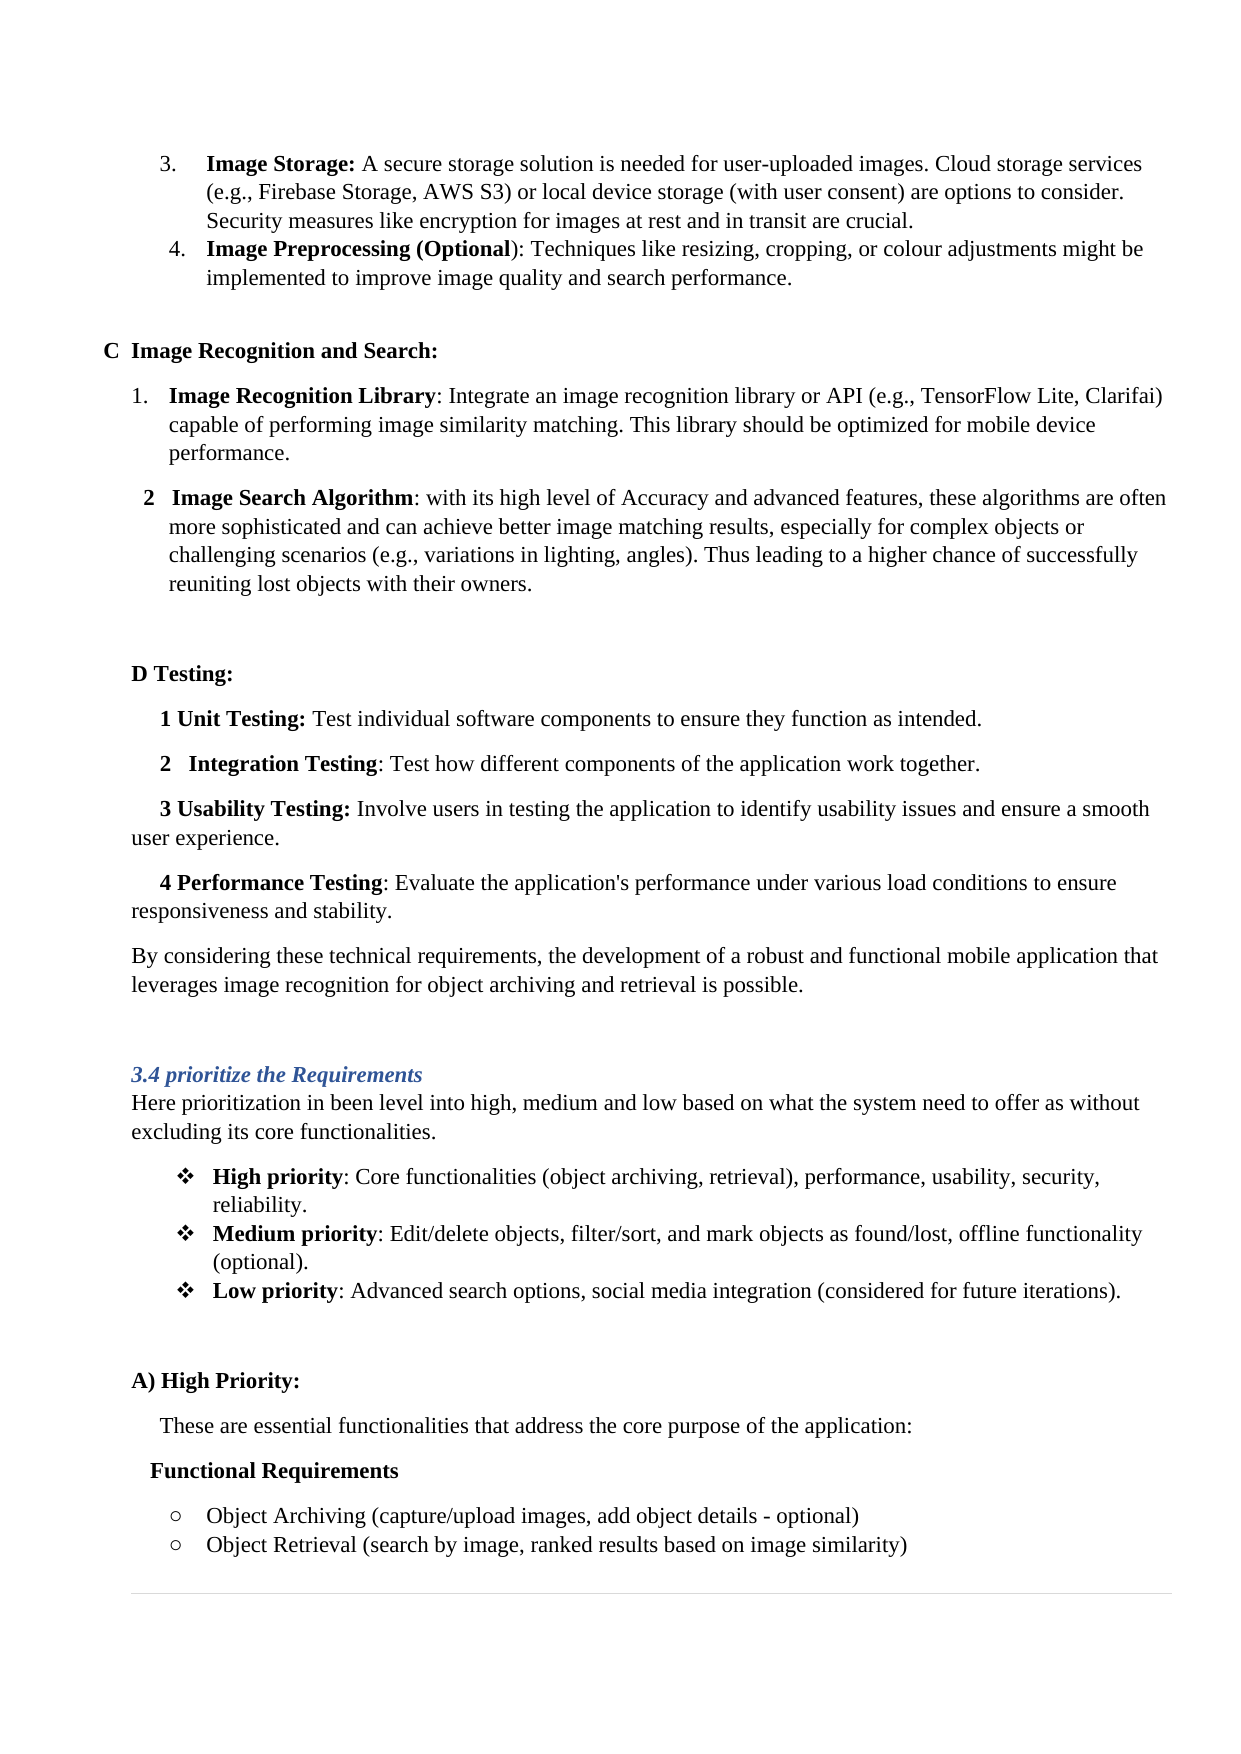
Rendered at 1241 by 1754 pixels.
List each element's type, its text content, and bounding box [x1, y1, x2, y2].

text By considering these technical requirements, the development of a robust and functional mobile application that leverages image recognition for object archiving and retrieval is possible. [131, 942, 1172, 997]
list Image Storage: A secure storage solution is needed for user-uploaded images. Cloud storage services (e.g., Firebase Storage, AWS S3) or local device storage (with user consent) are options to consider. Security measures like encryption for images at rest and in transit are crucial. [159, 150, 1172, 233]
text 4 Performance Testing: Evaluate the application's performance under various load conditions to ensure responsiveness and stability. [131, 869, 1172, 923]
text Functional Requirements [150, 1457, 1172, 1483]
list Object Archiving (capture/upload images, add object details - optional) [169, 1502, 1172, 1528]
subtitle 3.4 prioritize the Requirements [131, 1061, 1172, 1087]
text 2 Integration Testing: Test how different components of the application work together. [131, 750, 1172, 776]
list High priority: Core functionalities (object archiving, retrieval), performance, usability, security, reliability. [175, 1163, 1172, 1218]
list Low priority: Advanced search options, social media integration (considered for future iterations). [175, 1277, 1172, 1303]
text D Testing: [131, 660, 1172, 686]
text 2 Image Search Algorithm: with its high level of Accuracy and advanced features, these algorithms are often more sophisticated and can achieve better image matching results, especially for complex objects or challenging scenarios (e.g., variations in lighting, angles). Thus leading to a higher chance of successfully reuniting lost objects with their owners. [103, 484, 1172, 596]
text 1 Unit Testing: Test individual software components to ensure they function as intended. [131, 705, 1172, 731]
list Image Preprocessing (Optional): Techniques like resizing, cropping, or colour adjustments might be implemented to improve image quality and search performance. [169, 235, 1172, 290]
text Here prioritization in been level into high, medium and low based on what the system need to offer as without excluding its core functionalities. [131, 1089, 1172, 1144]
text C Image Recognition and Search: [103, 337, 1172, 364]
text These are essential functionalities that address the core purpose of the application: [159, 1412, 1172, 1438]
list Object Retrieval (search by image, ranked results based on image similarity) [169, 1531, 1172, 1557]
list Medium priority: Edit/delete objects, filter/sort, and mark objects as found/lost, offline functionality (optional). [175, 1220, 1172, 1274]
text 3 Usability Testing: Involve users in testing the application to identify usability issues and ensure a smooth user experience. [131, 795, 1172, 850]
text A) High Priority: [131, 1367, 1172, 1393]
list Image Recognition Library: Integrate an image recognition library or API (e.g., TensorFlow Lite, Clarifai) capable of performing image similarity matching. This library should be optimized for mobile device performance. [131, 382, 1172, 466]
